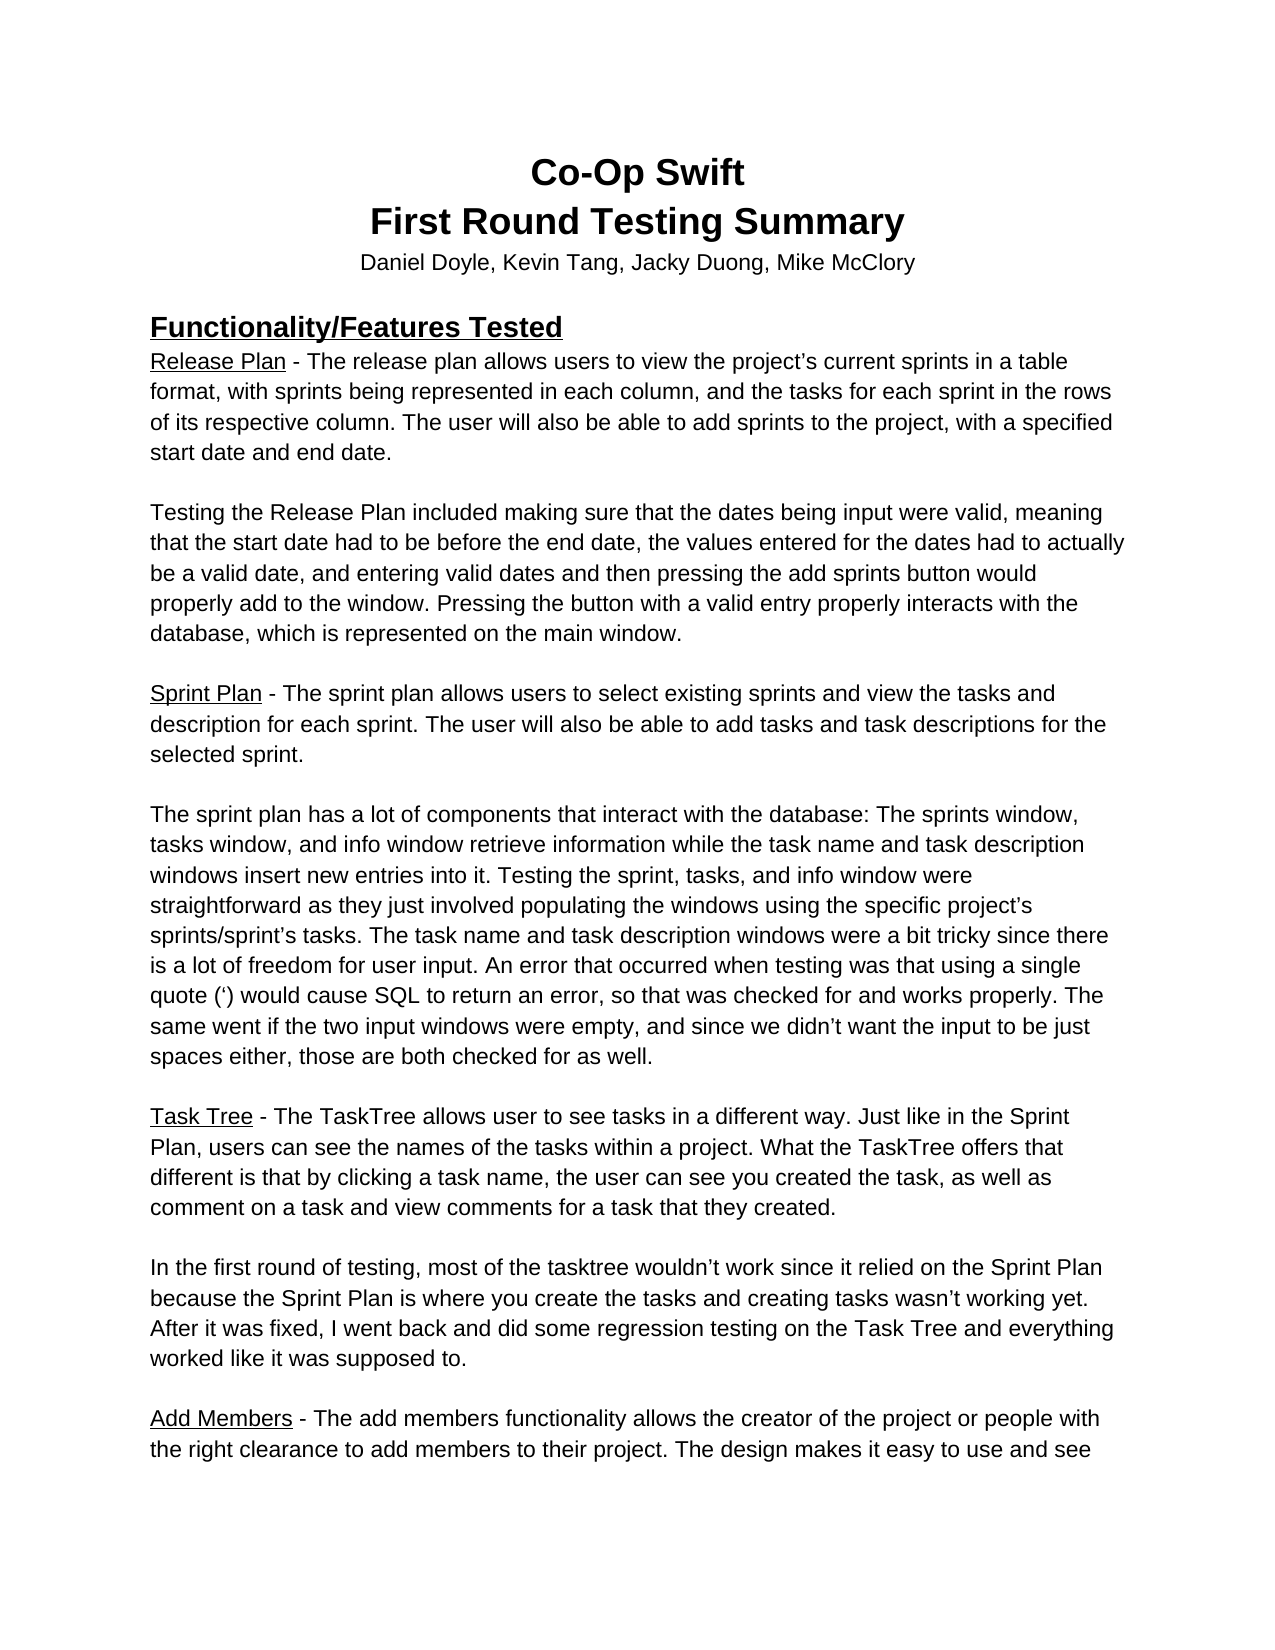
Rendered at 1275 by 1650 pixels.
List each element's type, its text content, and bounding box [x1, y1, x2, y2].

text Daniel Doyle, Kevin Tang, Jacky Duong, Mike McClory [150, 249, 1125, 276]
text Task Tree - The TaskTree allows user to see tasks in a different way. Just like in the Sprint Plan, users can see the names of the tasks within a project. What the TaskTree offers that different is that by clicking a task name, the user can see you created the task, as well as comment on a task and view comments for a task that they created. [150, 1103, 1125, 1220]
text Release Plan - The release plan allows users to view the project’s current sprints in a table format, with sprints being represented in each column, and the tasks for each sprint in the rows of its respective column. The user will also be able to add sprints to the project, with a specified start date and end date. [150, 348, 1125, 465]
text Functionality/Features Tested [150, 309, 1125, 343]
text Testing the Release Plan included making sure that the dates being input were valid, meaning that the start date had to be before the end date, the values entered for the dates had to actually be a valid date, and entering valid dates and then pressing the add sprints button would properly add to the window. Pressing the button with a valid entry properly interacts with the database, which is represented on the main window. [150, 499, 1125, 646]
text The sprint plan has a lot of components that interact with the database: The sprints window, tasks window, and info window retrieve information while the task name and task description windows insert new entries into it. Testing the sprint, tasks, and info window were straightforward as they just involved populating the windows using the specific project’s sprints/sprint’s tasks. The task name and task description windows were a bit tricky since there is a lot of freedom for user input. An error that occurred when testing was that using a single quote (‘) would cause SQL to return an error, so that was checked for and works properly. The same went if the two input windows were empty, and since we didn’t want the input to be just spaces either, those are both checked for as well. [150, 801, 1125, 1069]
text Sprint Plan - The sprint plan allows users to select existing sprints and view the tasks and description for each sprint. The user will also be able to add tasks and task descriptions for the selected sprint. [150, 680, 1125, 767]
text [150, 1405, 1125, 1462]
text Co-Op Swift First Round Testing Summary [150, 150, 1125, 243]
text In the first round of testing, most of the tasktree wouldn’t work since it relied on the Sprint Plan because the Sprint Plan is where you create the tasks and creating tasks wasn’t working yet. After it was fixed, I went back and did some regression testing on the Task Tree and everything worked like it was supposed to. [150, 1254, 1125, 1371]
